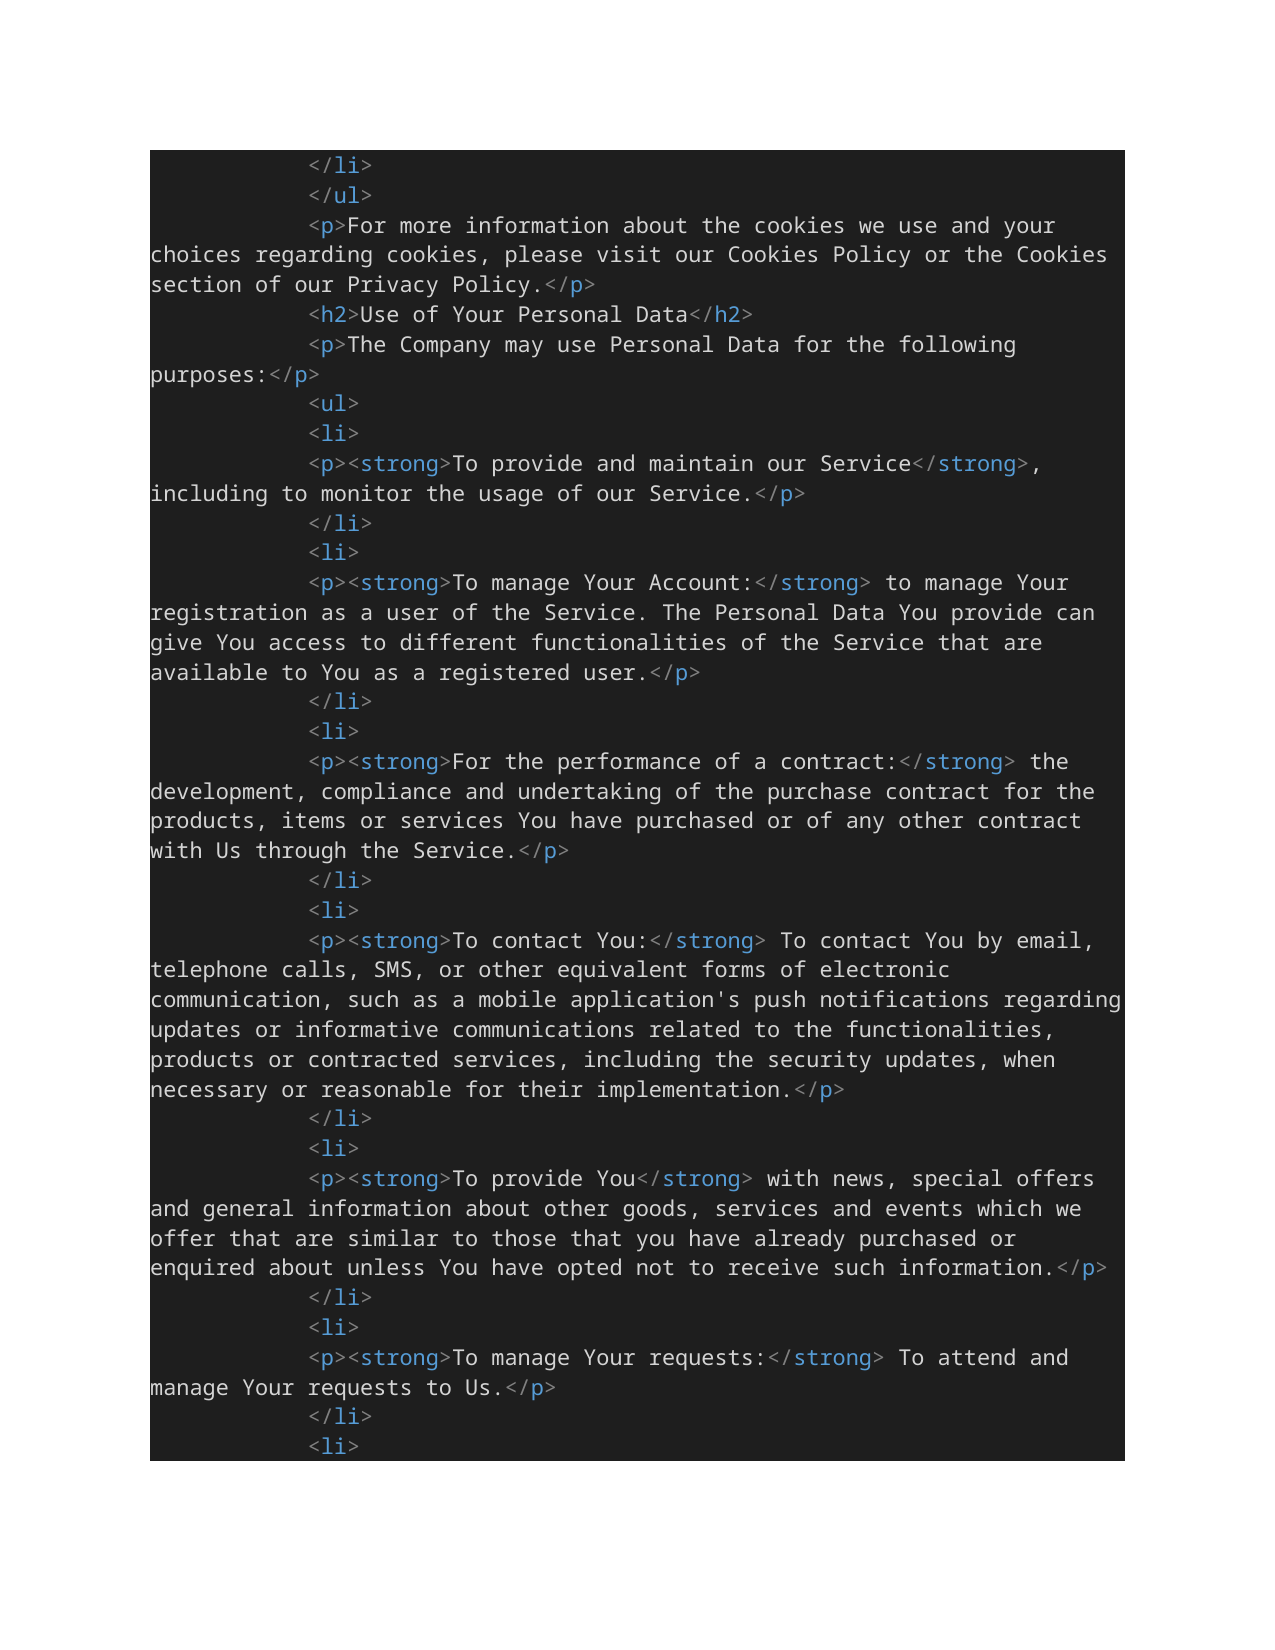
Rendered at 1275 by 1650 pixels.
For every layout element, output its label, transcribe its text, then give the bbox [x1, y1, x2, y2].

text <p><strong>To manage Your Account:</strong> to manage Your registration as a user of the Service. The Personal Data You provide can give You access to different functionalities of the Service that are available to You as a registered user.</p> [150, 567, 1125, 686]
text </li> [150, 865, 1125, 895]
text <li> [150, 716, 1125, 746]
text </li> [150, 1103, 1125, 1133]
text <p><strong>To manage Your requests:</strong> To attend and manage Your requests to Us.</p> [150, 1342, 1125, 1401]
text <p><strong>To provide You</strong> with news, special offers and general information about other goods, services and events which we offer that are similar to those that you have already purchased or enquired about unless You have opted not to receive such information.</p> [150, 1163, 1125, 1282]
text </li> [150, 507, 1125, 537]
text <ul> [150, 388, 1125, 418]
text <p>The Company may use Personal Data for the following purposes:</p> [150, 329, 1125, 388]
text <li> [150, 537, 1125, 567]
text <li> [150, 1133, 1125, 1163]
text <li> [150, 418, 1125, 448]
text <h2>Use of Your Personal Data</h2> [150, 299, 1125, 329]
text <p>For more information about the cookies we use and your choices regarding cookies, please visit our Cookies Policy or the Cookies section of our Privacy Policy.</p> [150, 209, 1125, 299]
text </ul> [150, 180, 1125, 209]
text </li> [150, 150, 1125, 180]
text <li> [150, 1312, 1125, 1342]
text </li> [150, 1282, 1125, 1312]
text <li> [150, 895, 1125, 924]
text <li> [150, 1431, 1125, 1461]
text <p><strong>For the performance of a contract:</strong> the development, compliance and undertaking of the purchase contract for the products, items or services You have purchased or of any other contract with Us through the Service.</p> [150, 746, 1125, 865]
text <p><strong>To provide and maintain our Service</strong>, including to monitor the usage of our Service.</p> [150, 448, 1125, 507]
text </li> [150, 1401, 1125, 1431]
text </li> [150, 686, 1125, 716]
text <p><strong>To contact You:</strong> To contact You by email, telephone calls, SMS, or other equivalent forms of electronic communication, such as a mobile application's push notifications regarding updates or informative communications related to the functionalities, products or contracted services, including the security updates, when necessary or reasonable for their implementation.</p> [150, 924, 1125, 1103]
